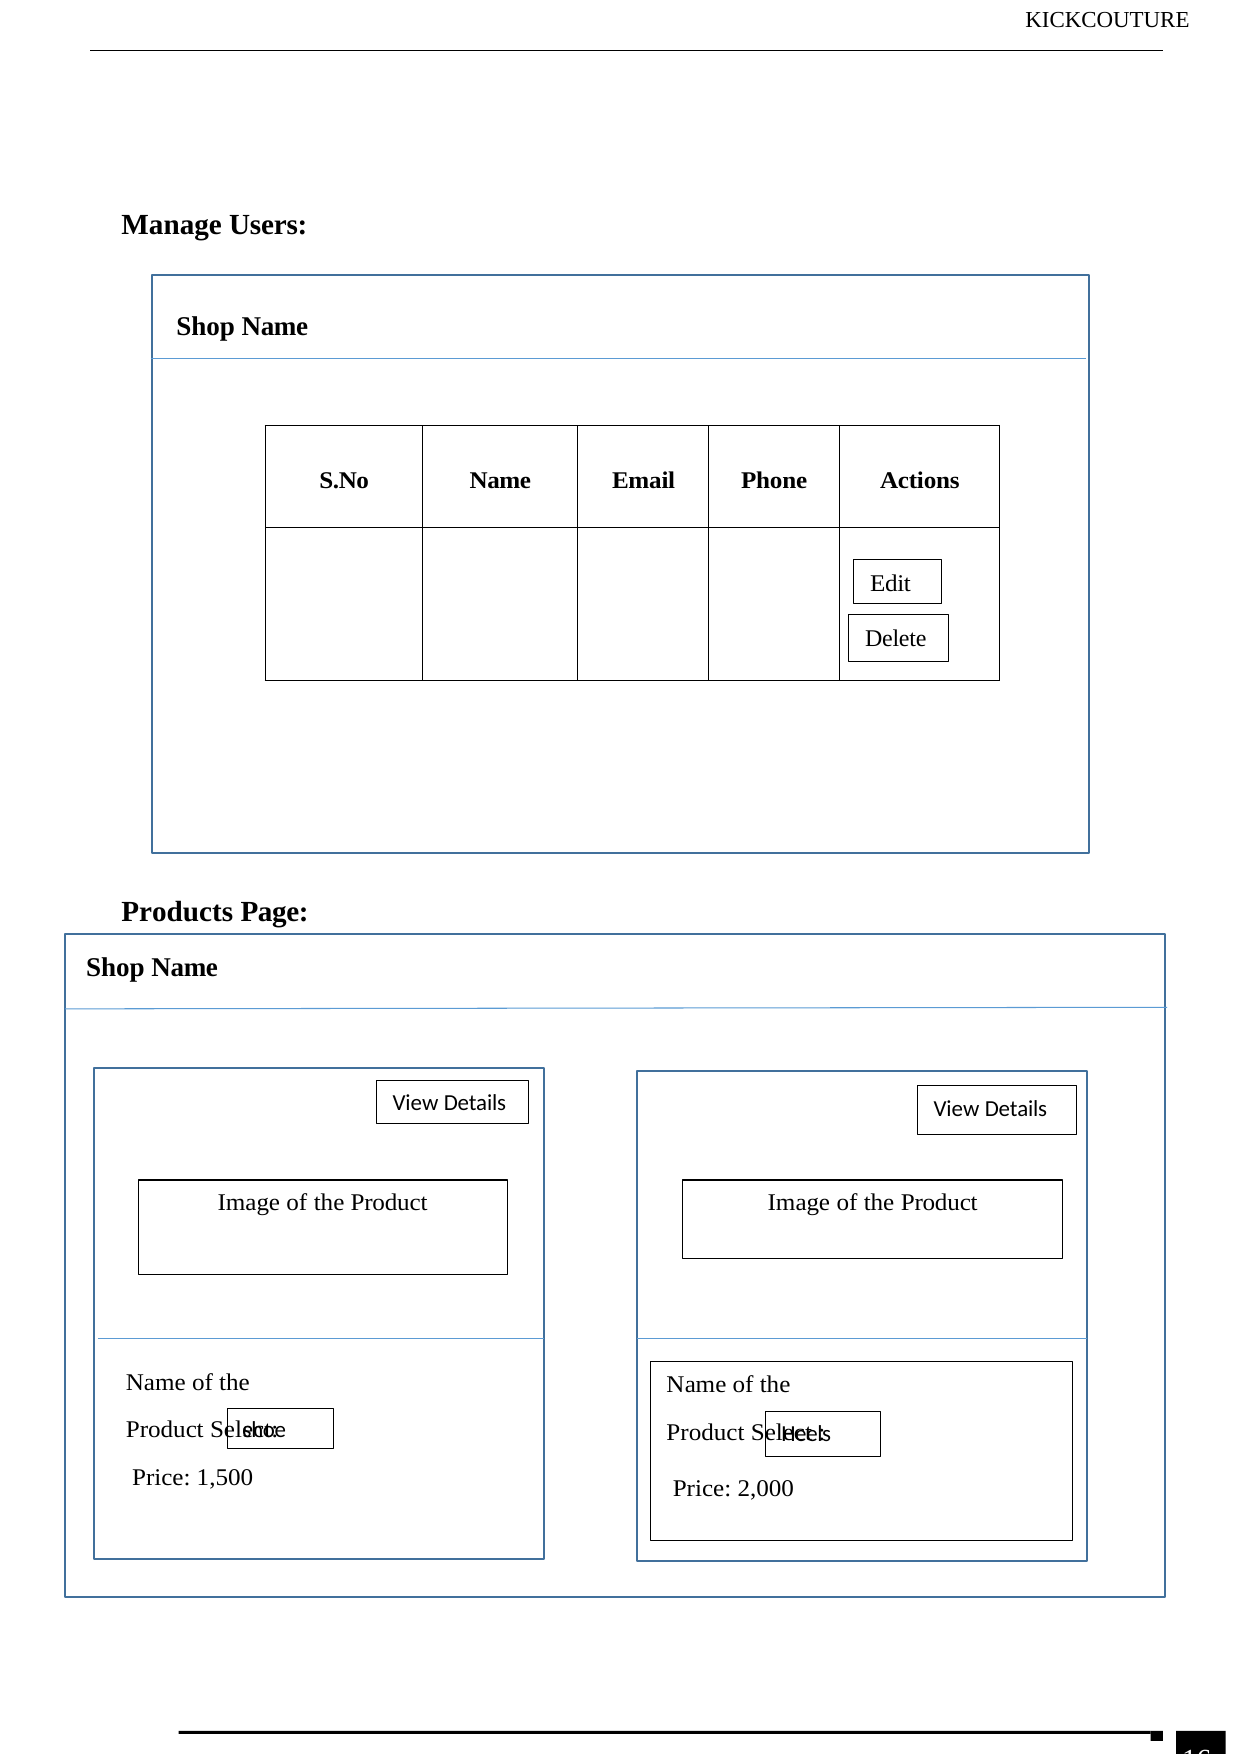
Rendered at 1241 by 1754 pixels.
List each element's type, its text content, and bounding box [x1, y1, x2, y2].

table_cell [266, 528, 422, 680]
table_cell [578, 528, 708, 680]
table_cell [423, 528, 577, 680]
text Products Page: [121, 894, 1151, 928]
table_header Actions [840, 426, 999, 527]
table_header Name [423, 426, 577, 527]
table_header Phone [709, 426, 839, 527]
table_cell [709, 528, 839, 680]
text Manage Users: [121, 207, 1151, 241]
table_header S.No [266, 426, 422, 527]
table_header Email [578, 426, 708, 527]
table_cell Edit Delete [840, 528, 999, 680]
